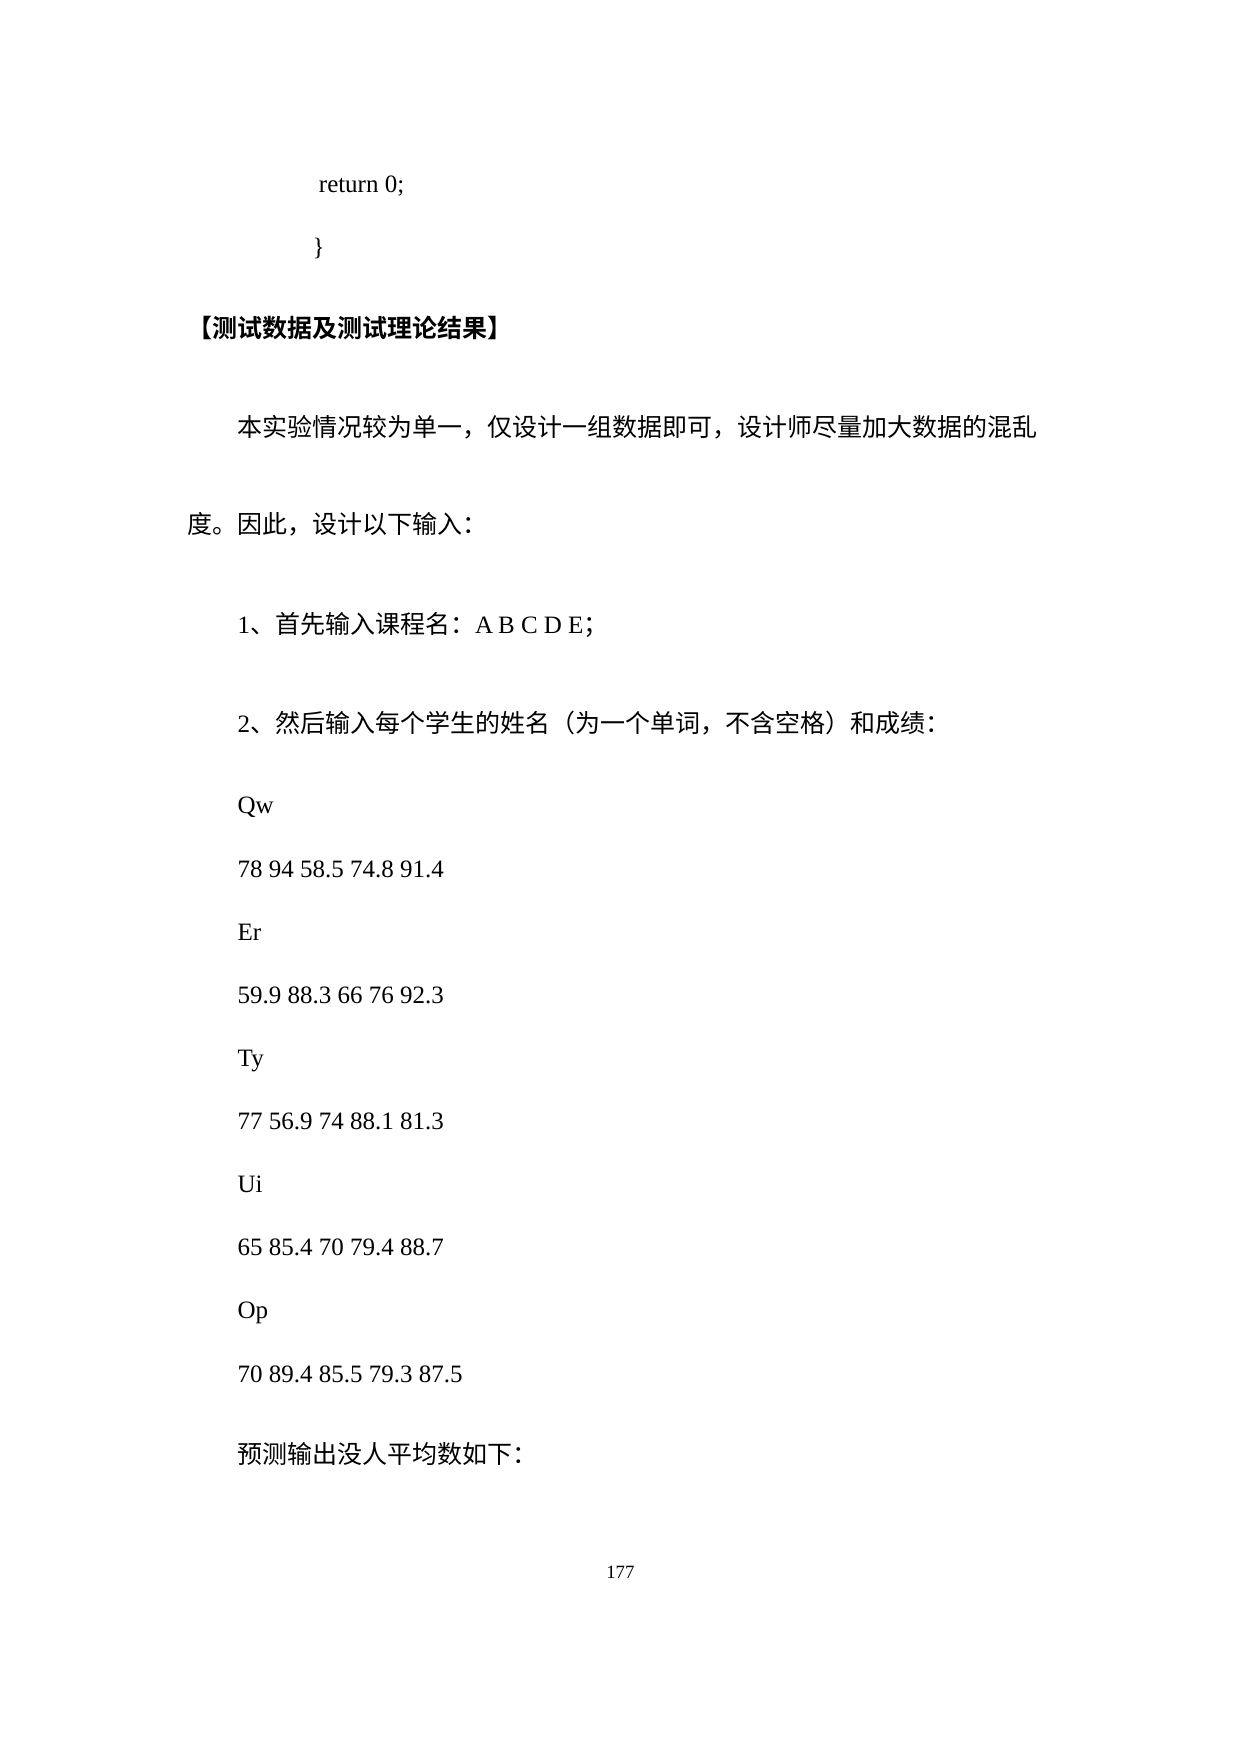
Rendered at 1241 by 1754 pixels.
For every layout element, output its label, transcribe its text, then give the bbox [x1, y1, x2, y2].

text 77 56.9 74 88.1 81.3 [187, 1104, 1053, 1137]
text 70 89.4 85.5 79.3 87.5 [187, 1357, 1053, 1389]
text Er [187, 915, 1053, 947]
text 78 94 58.5 74.8 91.4 [187, 852, 1053, 884]
text 2、然后输入每个学生的姓名（为一个单词，不含空格）和成绩： [187, 689, 1053, 754]
text } [187, 231, 1053, 263]
text Op [187, 1294, 1053, 1326]
text Ui [187, 1167, 1053, 1200]
text 本实验情况较为单一，仅设计一组数据即可，设计师尽量加大数据的混乱度。因此，设计以下输入： [187, 393, 1053, 556]
text Ty [187, 1041, 1053, 1074]
text 65 85.4 70 79.4 88.7 [187, 1231, 1053, 1263]
text 【测试数据及测试理论结果】 [187, 294, 1053, 359]
text 预测输出没人平均数如下： [187, 1420, 1053, 1485]
text 1、首先输入课程名：A B C D E； [187, 590, 1053, 655]
text return 0; [187, 167, 1053, 200]
text Qw [187, 789, 1053, 821]
text 59.9 88.3 66 76 92.3 [187, 978, 1053, 1011]
